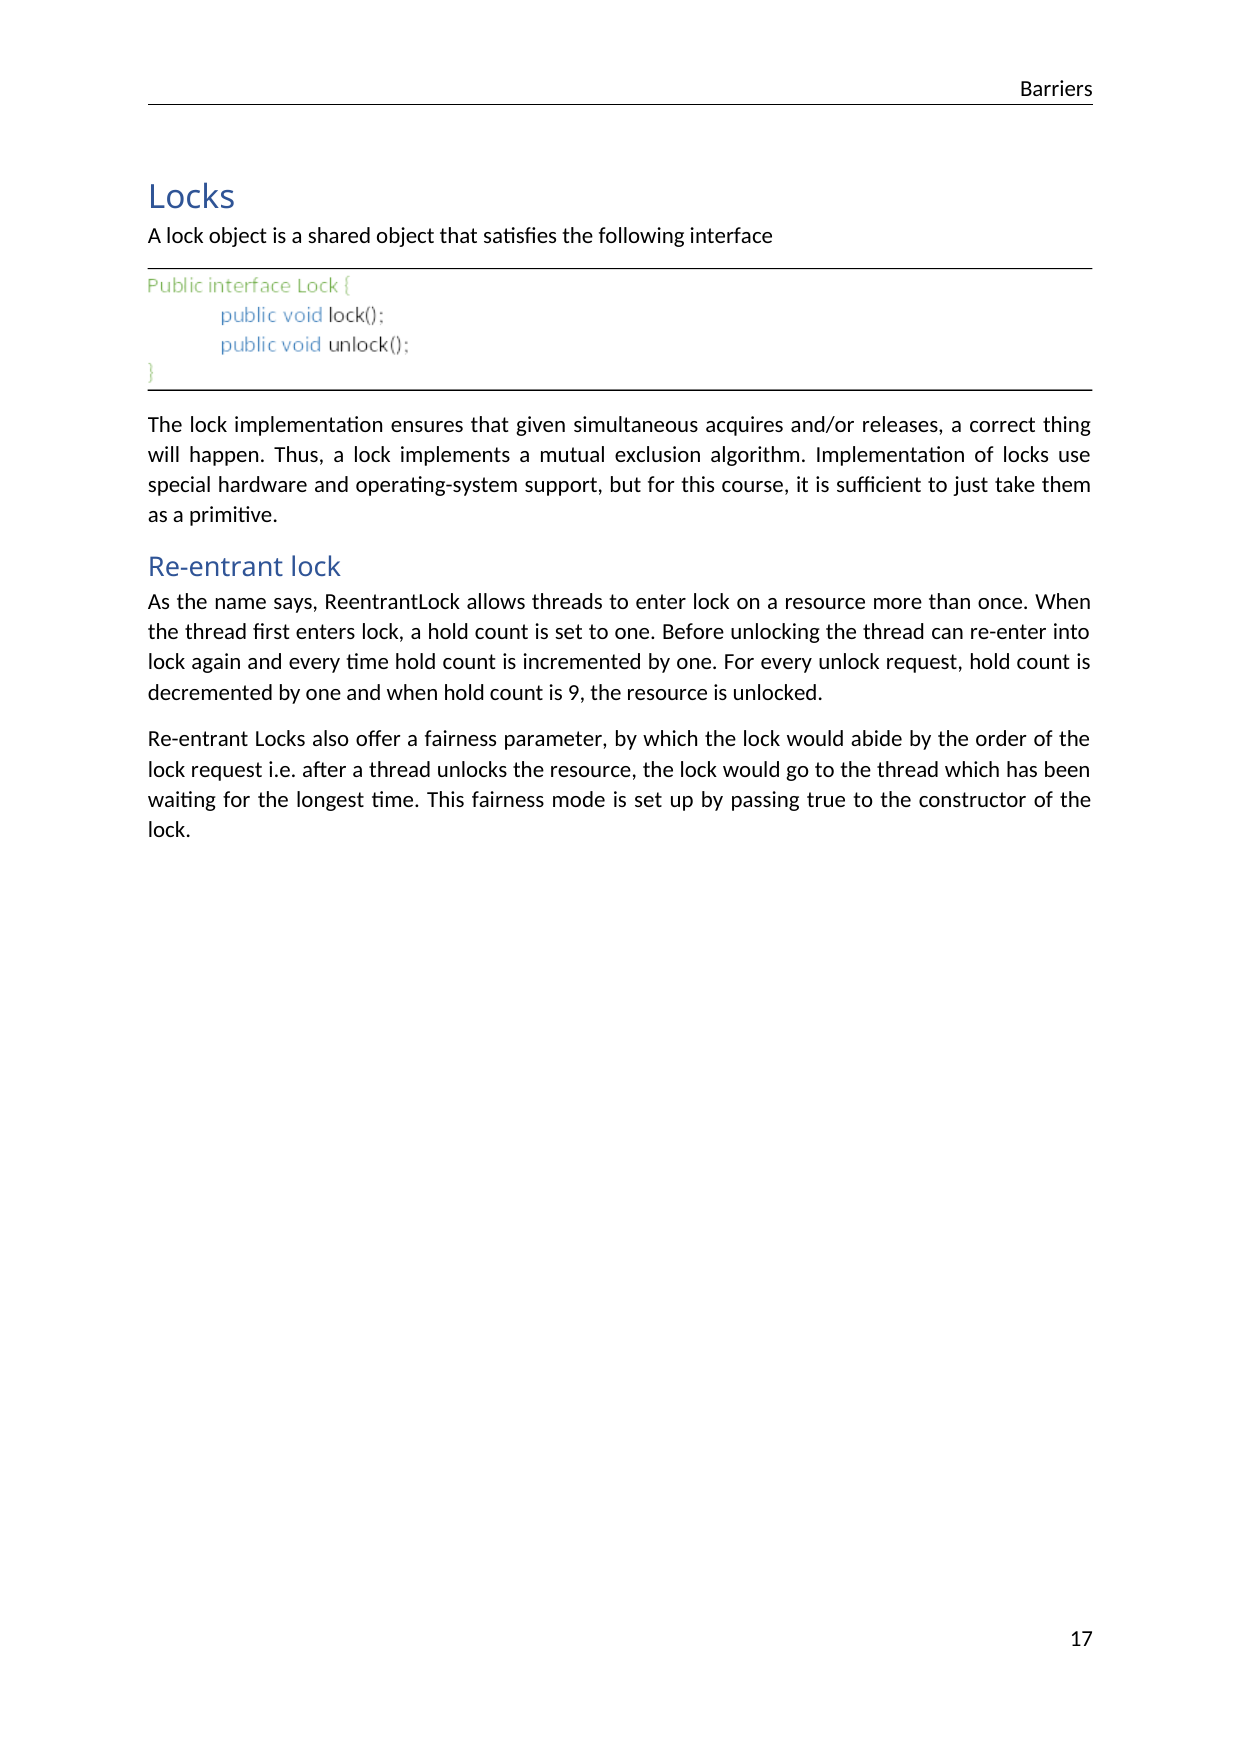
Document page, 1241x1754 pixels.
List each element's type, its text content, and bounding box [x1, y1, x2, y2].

text As the name says, ReentrantLock allows threads to enter lock on a resource more than once. When the thread first enters lock, a hold count is set to one. Before unlocking the thread can re-enter into lock again and every time hold count is incremented by one. For every unlock request, hold count is decremented by one and when hold count is 9, the resource is unlocked. [148, 587, 1093, 706]
subtitle Locks [148, 173, 1093, 218]
text Re-entrant Locks also offer a fairness parameter, by which the lock would abide by the order of the lock request i.e. after a thread unlocks the resource, the lock would go to the thread which has been waiting for the longest time. This fairness mode is set up by passing true to the constructor of the lock. [148, 724, 1093, 843]
subtitle Re-entrant lock [148, 547, 1093, 584]
text A lock object is a shared object that satisfies the following interface [148, 222, 1093, 249]
text The lock implementation ensures that given simultaneous acquires and/or releases, a correct thing will happen. Thus, a lock implements a mutual exclusion algorithm. Implementation of locks use special hardware and operating-system support, but for this course, it is sufficient to just take them as a primitive. [148, 410, 1093, 528]
